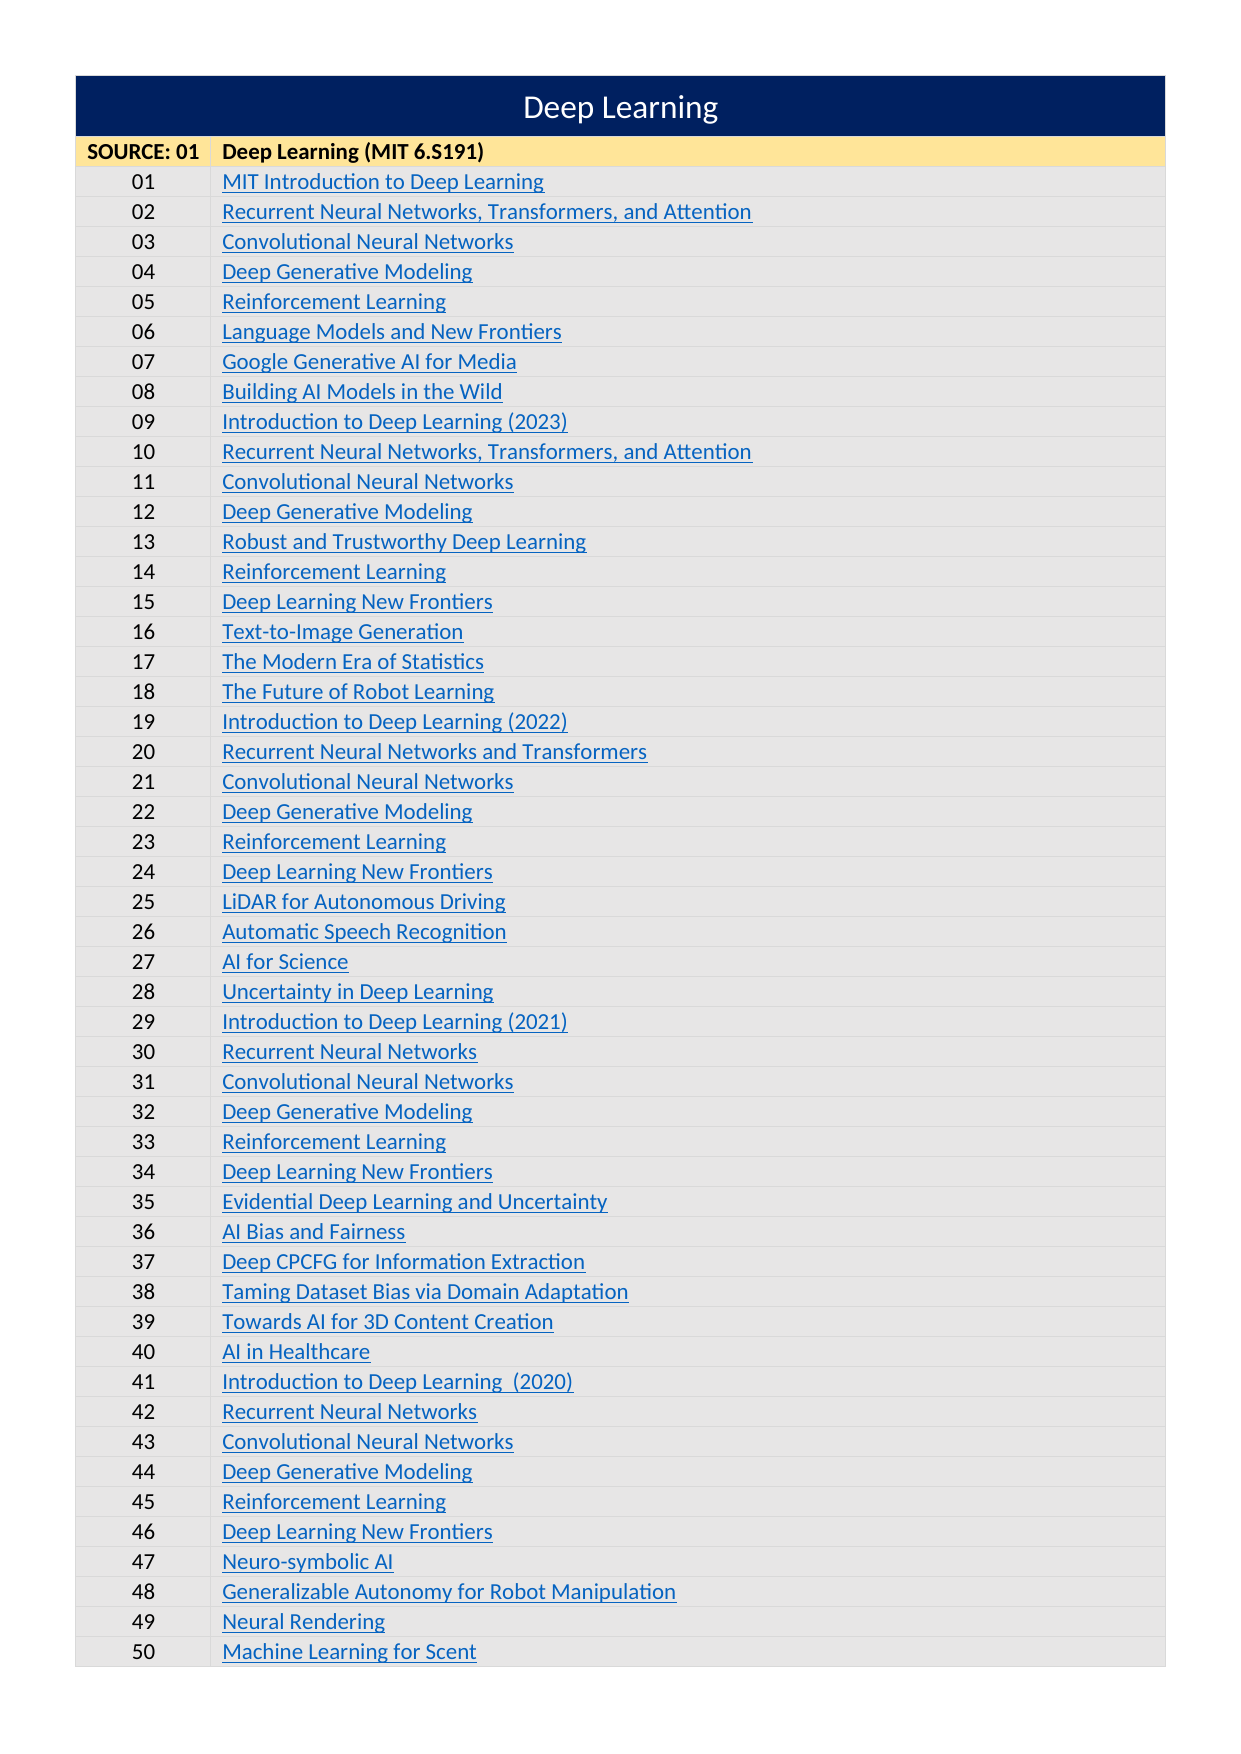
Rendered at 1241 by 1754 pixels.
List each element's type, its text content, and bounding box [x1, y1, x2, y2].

table_cell 15 [76, 587, 210, 616]
table_cell Introduction to Deep Learning (2023) [211, 407, 1165, 436]
table_cell 22 [76, 797, 210, 826]
table_cell Language Models and New Frontiers [211, 317, 1165, 346]
table_cell AI for Science [211, 947, 1165, 976]
table_cell 21 [76, 767, 210, 796]
table_cell Convolutional Neural Networks [211, 227, 1165, 256]
table_cell Automatic Speech Recognition [211, 917, 1165, 946]
table_cell Reinforcement Learning [211, 287, 1165, 316]
table_cell 24 [76, 857, 210, 886]
table_cell 06 [76, 317, 210, 346]
table_cell The Future of Robot Learning [211, 677, 1165, 706]
table_cell 43 [76, 1427, 210, 1456]
table_cell 45 [76, 1487, 210, 1516]
table_cell 03 [76, 227, 210, 256]
table_cell 01 [76, 167, 210, 196]
table_cell Neuro-symbolic AI [211, 1547, 1165, 1576]
table_cell 12 [76, 497, 210, 526]
table_cell 09 [76, 407, 210, 436]
table_cell Deep CPCFG for Information Extraction [211, 1247, 1165, 1276]
table_cell Neural Rendering [211, 1607, 1165, 1636]
table_cell 10 [76, 437, 210, 466]
table_cell 19 [76, 707, 210, 736]
table_cell Convolutional Neural Networks [211, 1067, 1165, 1096]
table_cell 31 [76, 1067, 210, 1096]
table_cell 33 [76, 1127, 210, 1156]
table_cell Recurrent Neural Networks, Transformers, and Attention [211, 437, 1165, 466]
table_cell The Modern Era of Statistics [211, 647, 1165, 676]
table_cell Recurrent Neural Networks [211, 1397, 1165, 1426]
table_cell Recurrent Neural Networks [211, 1037, 1165, 1066]
table_cell 36 [76, 1217, 210, 1246]
table_cell Deep Generative Modeling [211, 1097, 1165, 1126]
table_cell 46 [76, 1517, 210, 1546]
table_cell 18 [76, 677, 210, 706]
table_cell 26 [76, 917, 210, 946]
table_cell Reinforcement Learning [211, 1127, 1165, 1156]
table_cell Deep Generative Modeling [211, 257, 1165, 286]
table_cell 35 [76, 1187, 210, 1216]
table_cell Deep Learning New Frontiers [211, 1517, 1165, 1546]
table_cell Reinforcement Learning [211, 1487, 1165, 1516]
table_cell 16 [76, 617, 210, 646]
table_cell 47 [76, 1547, 210, 1576]
table_cell 42 [76, 1397, 210, 1426]
table_cell Deep Generative Modeling [211, 797, 1165, 826]
table_cell 29 [76, 1007, 210, 1036]
table_cell SOURCE: 01 [76, 137, 210, 166]
table_cell AI in Healthcare [211, 1337, 1165, 1366]
table_cell AI Bias and Fairness [211, 1217, 1165, 1246]
table_cell Introduction to Deep Learning (2020) [211, 1367, 1165, 1396]
table_header Deep Learning [76, 76, 1165, 136]
table_cell 37 [76, 1247, 210, 1276]
table_cell Google Generative AI for Media [211, 347, 1165, 376]
table_cell 32 [76, 1097, 210, 1126]
table_cell Introduction to Deep Learning (2022) [211, 707, 1165, 736]
table_cell 02 [76, 197, 210, 226]
table_cell Building AI Models in the Wild [211, 377, 1165, 406]
table_cell 05 [76, 287, 210, 316]
table_cell Evidential Deep Learning and Uncertainty [211, 1187, 1165, 1216]
table_cell Deep Learning (MIT 6.S191) [211, 137, 1165, 166]
table_cell 23 [76, 827, 210, 856]
table_cell LiDAR for Autonomous Driving [211, 887, 1165, 916]
table_cell Machine Learning for Scent [211, 1637, 1165, 1666]
table_cell 50 [76, 1637, 210, 1666]
table_cell 30 [76, 1037, 210, 1066]
table_cell 27 [76, 947, 210, 976]
table_cell Recurrent Neural Networks, Transformers, and Attention [211, 197, 1165, 226]
table_cell 07 [76, 347, 210, 376]
table_cell 48 [76, 1577, 210, 1606]
table_cell 49 [76, 1607, 210, 1636]
table_cell MIT Introduction to Deep Learning [211, 167, 1165, 196]
table_cell Towards AI for 3D Content Creation [211, 1307, 1165, 1336]
table_cell Deep Generative Modeling [211, 1457, 1165, 1486]
table_cell 28 [76, 977, 210, 1006]
table_cell Deep Learning New Frontiers [211, 1157, 1165, 1186]
table_cell Introduction to Deep Learning (2021) [211, 1007, 1165, 1036]
table_cell 25 [76, 887, 210, 916]
table_cell Taming Dataset Bias via Domain Adaptation [211, 1277, 1165, 1306]
table_cell Robust and Trustworthy Deep Learning [211, 527, 1165, 556]
table_cell Uncertainty in Deep Learning [211, 977, 1165, 1006]
table_cell 39 [76, 1307, 210, 1336]
table_cell 13 [76, 527, 210, 556]
table_cell 20 [76, 737, 210, 766]
table_cell Convolutional Neural Networks [211, 767, 1165, 796]
table_cell Deep Learning New Frontiers [211, 587, 1165, 616]
table_cell 38 [76, 1277, 210, 1306]
table_cell 11 [76, 467, 210, 496]
table_cell 08 [76, 377, 210, 406]
table_cell 17 [76, 647, 210, 676]
table_cell 34 [76, 1157, 210, 1186]
table_cell Text-to-Image Generation [211, 617, 1165, 646]
table_cell 41 [76, 1367, 210, 1396]
table_cell Deep Learning New Frontiers [211, 857, 1165, 886]
table_cell Generalizable Autonomy for Robot Manipulation [211, 1577, 1165, 1606]
table_cell 04 [76, 257, 210, 286]
table_cell 44 [76, 1457, 210, 1486]
table_cell Convolutional Neural Networks [211, 467, 1165, 496]
table_cell Convolutional Neural Networks [211, 1427, 1165, 1456]
table_cell Reinforcement Learning [211, 557, 1165, 586]
table_cell Deep Generative Modeling [211, 497, 1165, 526]
table_cell Recurrent Neural Networks and Transformers [211, 737, 1165, 766]
table_cell 14 [76, 557, 210, 586]
table_cell 40 [76, 1337, 210, 1366]
table_cell Reinforcement Learning [211, 827, 1165, 856]
